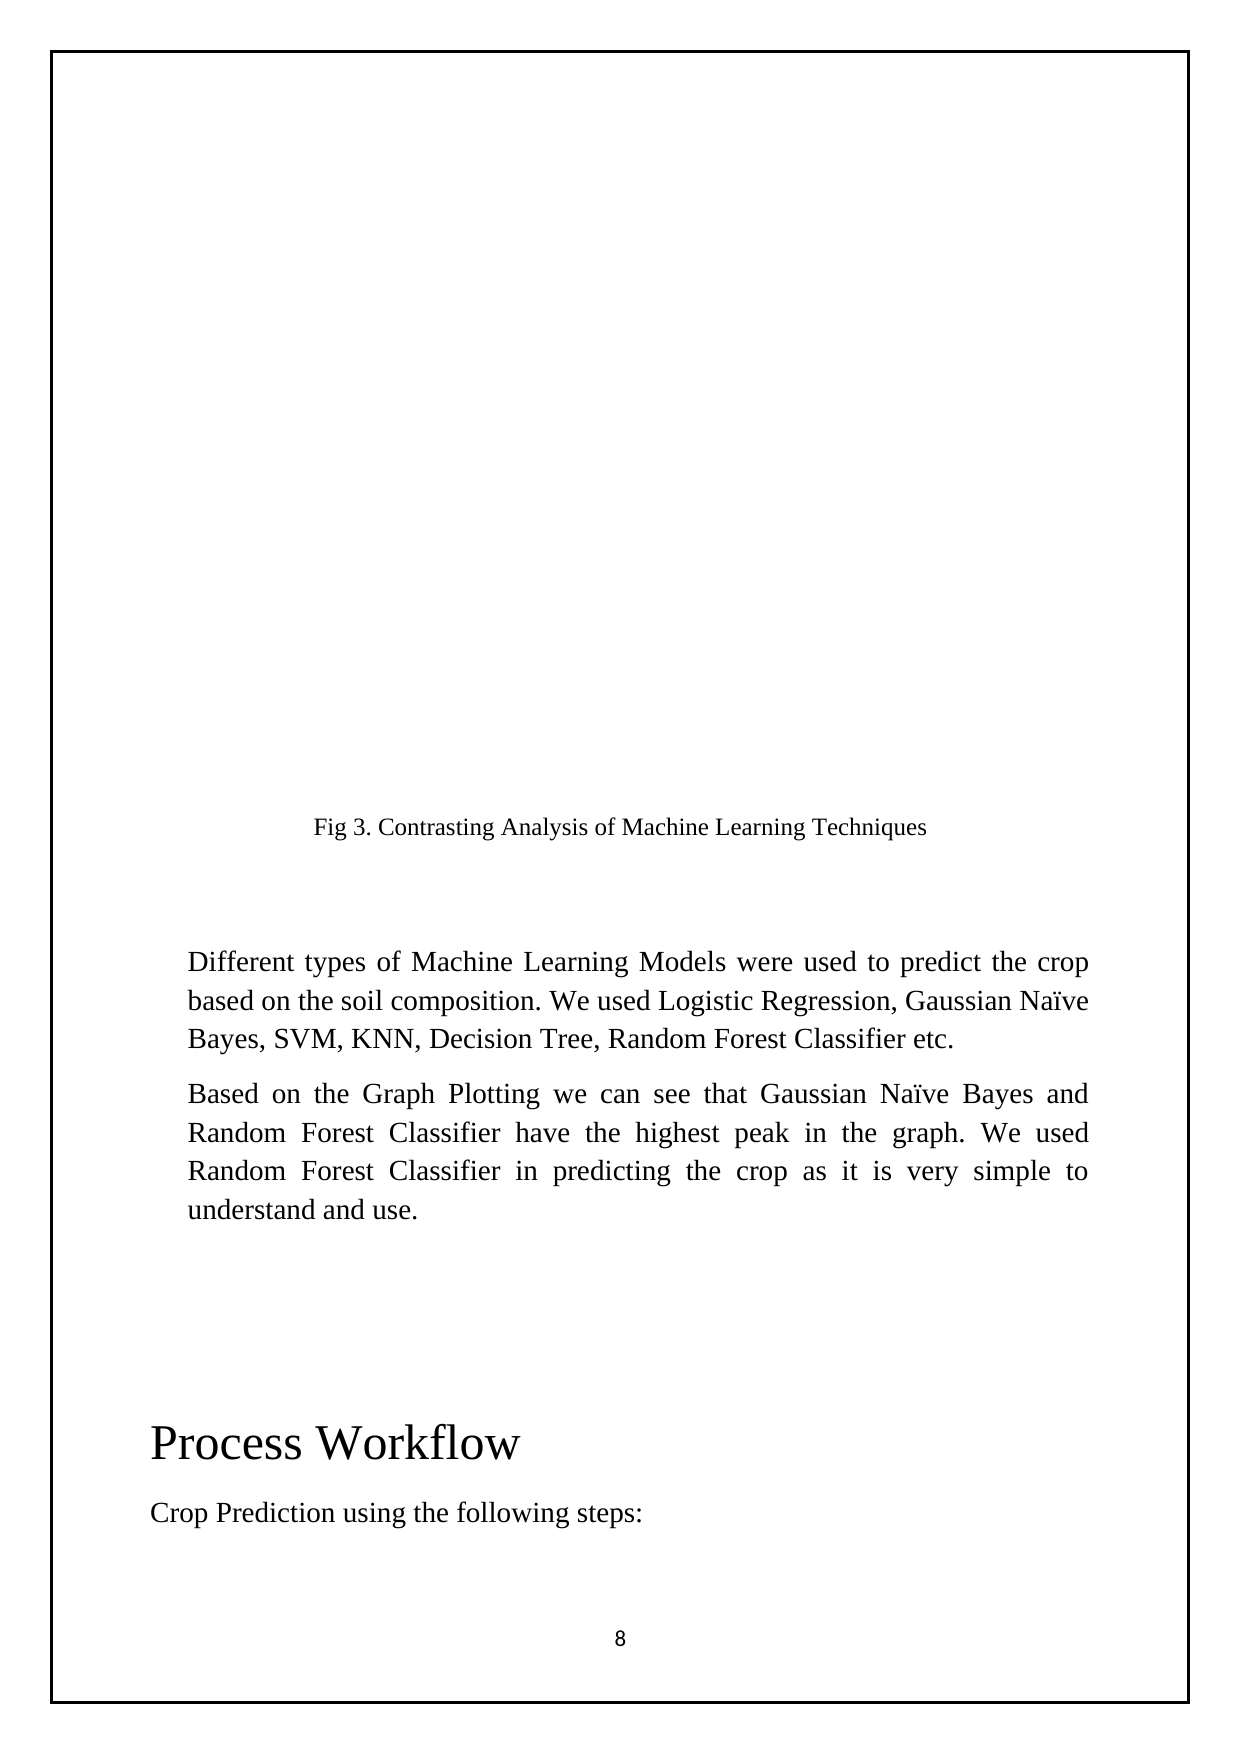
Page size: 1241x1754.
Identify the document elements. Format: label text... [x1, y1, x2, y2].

text Crop Prediction using the following steps: [150, 1495, 1090, 1529]
text Based on the Graph Plotting we can see that Gaussian Naïve Bayes and Random Forest Classifier have the highest peak in the graph. We used Random Forest Classifier in predicting the crop as it is very simple to understand and use. [187, 1076, 1090, 1226]
text Process Workflow [150, 1413, 1090, 1470]
text Fig 3. Contrasting Analysis of Machine Learning Techniques [150, 812, 1090, 840]
text Different types of Machine Learning Models were used to predict the crop based on the soil composition. We used Logistic Regression, Gaussian Naïve Bayes, SVM, KNN, Decision Tree, Random Forest Classifier etc. [187, 944, 1090, 1055]
